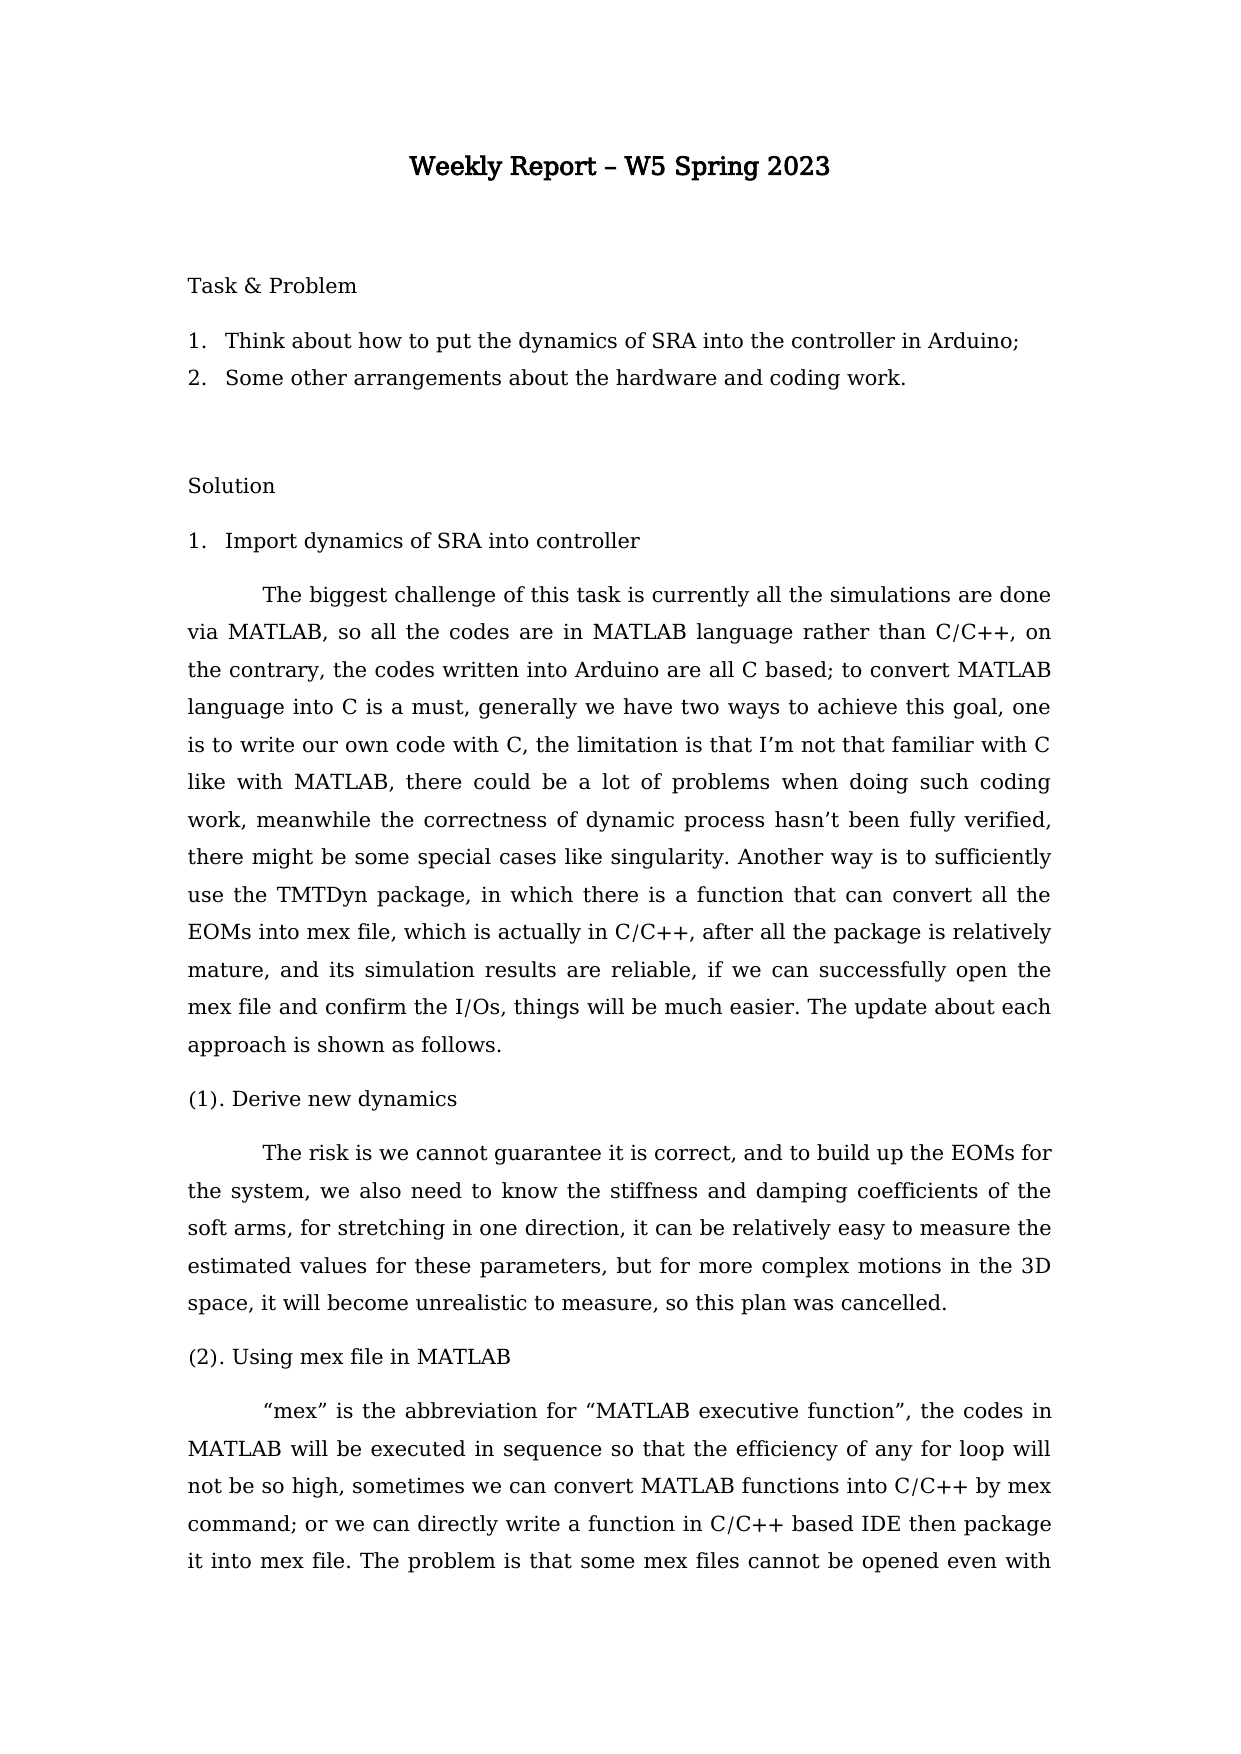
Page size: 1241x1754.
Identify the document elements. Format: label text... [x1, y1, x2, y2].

text (2). Using mex file in MATLAB [187, 1344, 1053, 1369]
list Some other arrangements about the hardware and coding work. [187, 365, 1053, 390]
list Import dynamics of SRA into controller [187, 527, 1053, 552]
text Weekly Report – W5 Spring 2023 [187, 150, 1053, 180]
text (1). Derive new dynamics [187, 1086, 1053, 1111]
text Solution [187, 473, 1053, 498]
list Think about how to put the dynamics of SRA into the controller in Arduino; [187, 327, 1053, 352]
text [187, 1398, 1053, 1573]
text Task & Problem [187, 273, 1053, 298]
text The biggest challenge of this task is currently all the simulations are done via MATLAB, so all the codes are in MATLAB language rather than C/C++, on the contrary, the codes written into Arduino are all C based; to convert MATLAB language into C is a must, generally we have two ways to achieve this goal, one is to write our own code with C, the limitation is that I’m not that familiar with C like with MATLAB, there could be a lot of problems when doing such coding work, meanwhile the correctness of dynamic process hasn’t been fully verified, there might be some special cases like singularity. Another way is to sufficiently use the TMTDyn package, in which there is a function that can convert all the EOMs into mex file, which is actually in C/C++, after all the package is relatively mature, and its simulation results are reliable, if we can successfully open the mex file and confirm the I/Os, things will be much easier. The update about each approach is shown as follows. [187, 582, 1053, 1057]
text The risk is we cannot guarantee it is correct, and to build up the EOMs for the system, we also need to know the stiffness and damping coefficients of the soft arms, for stretching in one direction, it can be relatively easy to measure the estimated values for these parameters, but for more complex motions in the 3D space, it will become unrealistic to measure, so this plan was cancelled. [187, 1140, 1053, 1315]
